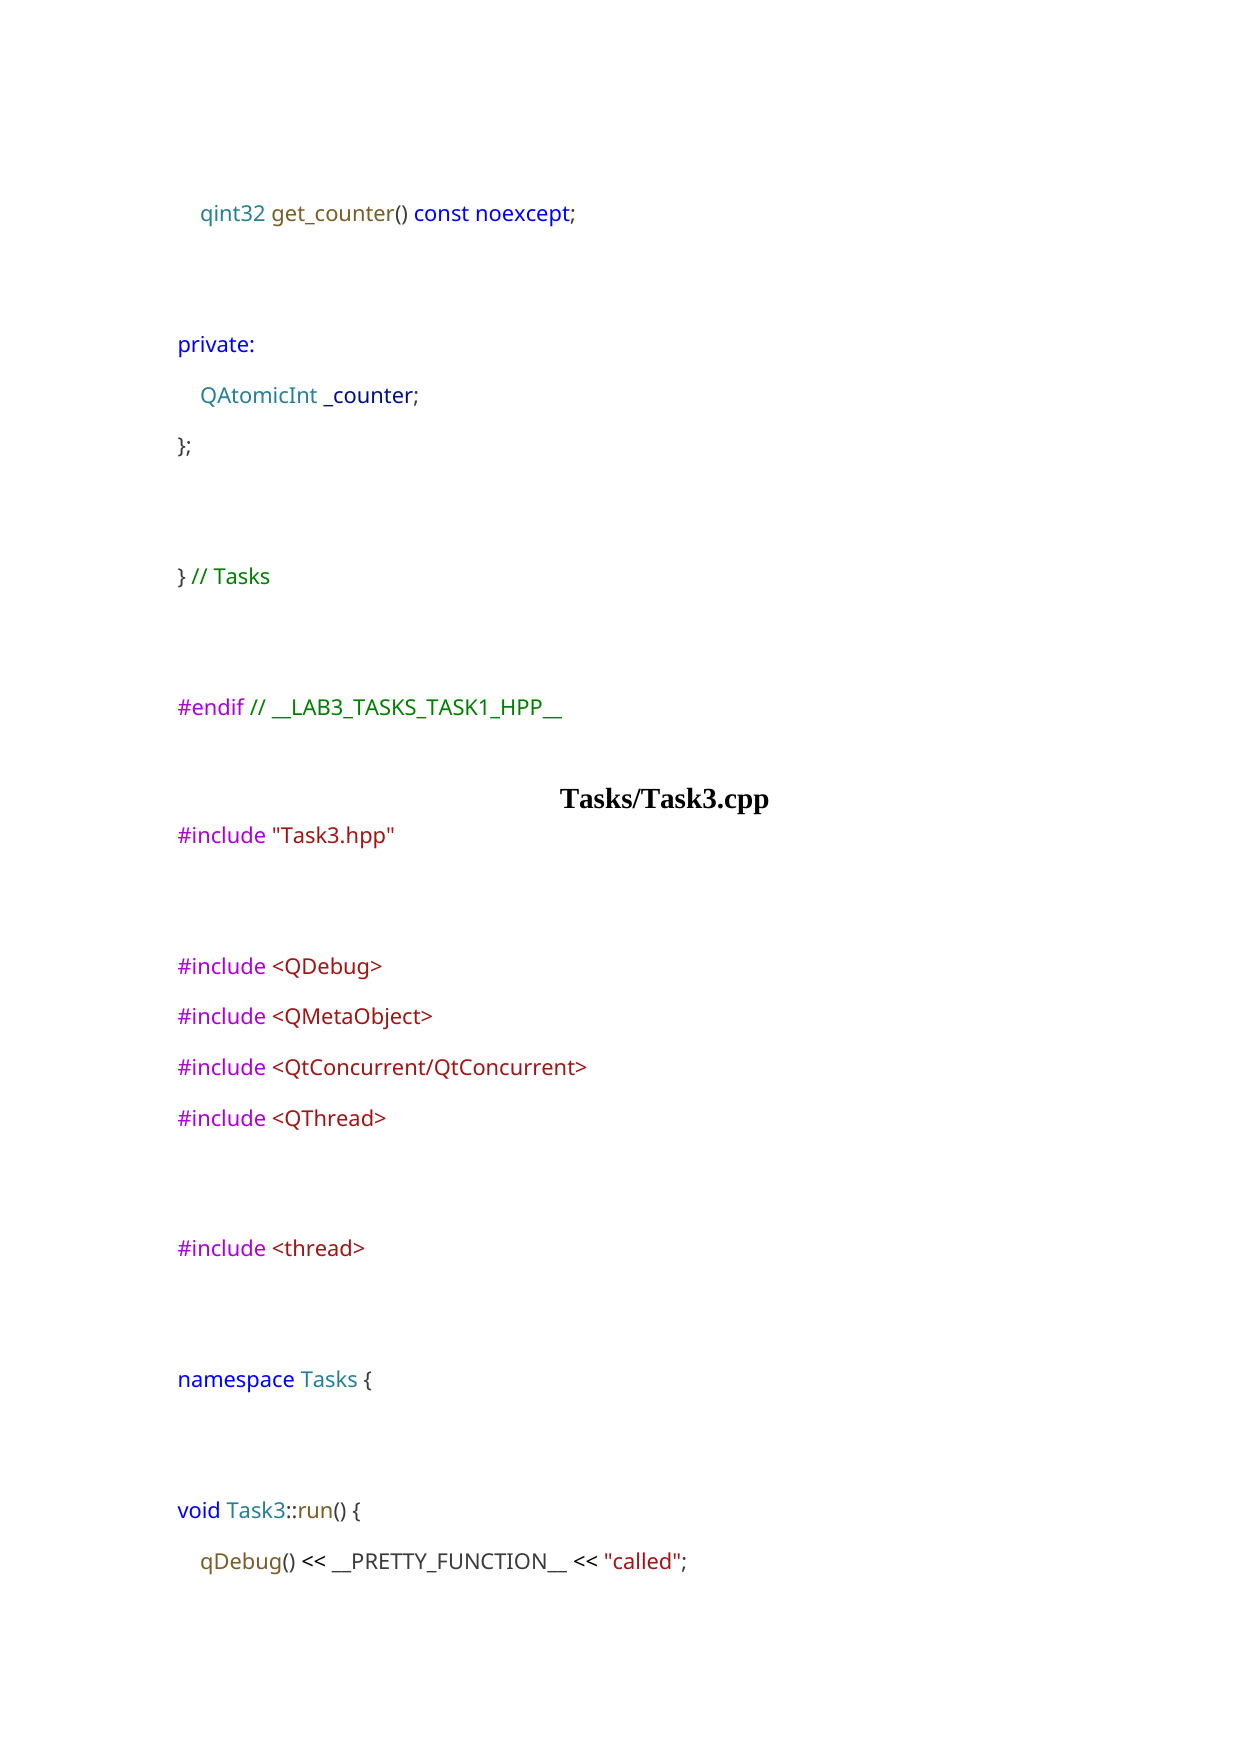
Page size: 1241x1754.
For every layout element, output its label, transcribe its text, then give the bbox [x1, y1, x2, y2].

text #include <QDebug> [177, 951, 1152, 980]
text void Task3::run() { [177, 1495, 1152, 1525]
text qDebug() << __PRETTY_FUNCTION__ << "called"; [177, 1546, 1152, 1575]
text }; [177, 430, 1152, 460]
text qint32 get_counter() const noexcept; [177, 198, 1152, 228]
text Tasks/Task3.cpp [177, 781, 1152, 815]
text QAtomicInt _counter; [177, 380, 1152, 409]
text #include <QThread> [177, 1102, 1152, 1132]
text #include <thread> [177, 1233, 1152, 1263]
text #include <QMetaObject> [177, 1001, 1152, 1031]
text #include "Task3.hpp" [177, 820, 1152, 849]
text } // Tasks [177, 561, 1152, 591]
text namespace Tasks { [177, 1364, 1152, 1394]
text #include <QtConcurrent/QtConcurrent> [177, 1052, 1152, 1082]
text #endif // __LAB3_TASKS_TASK1_HPP__ [177, 692, 1152, 722]
text private: [177, 329, 1152, 359]
